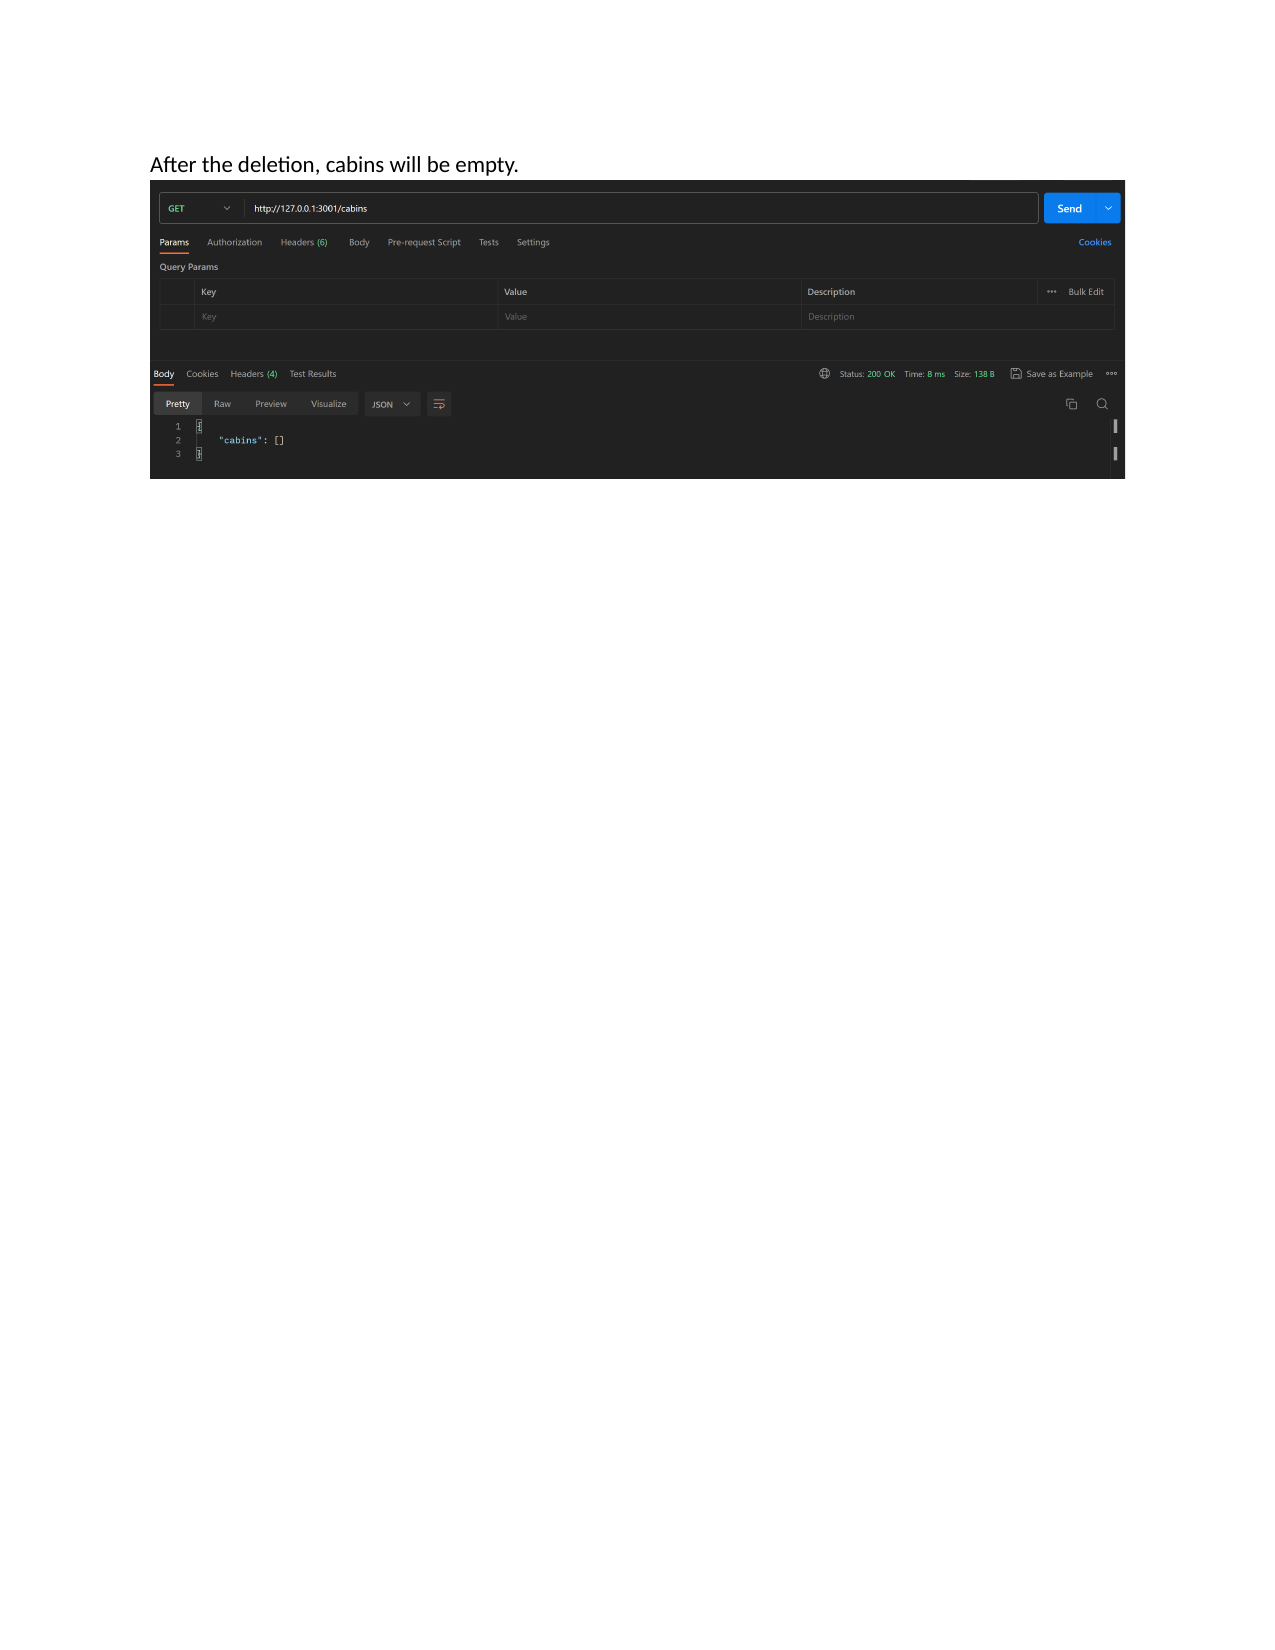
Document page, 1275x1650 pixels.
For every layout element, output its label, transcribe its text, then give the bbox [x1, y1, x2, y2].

text After the deletion, cabins will be empty. [150, 150, 1125, 180]
picture [150, 180, 1125, 479]
